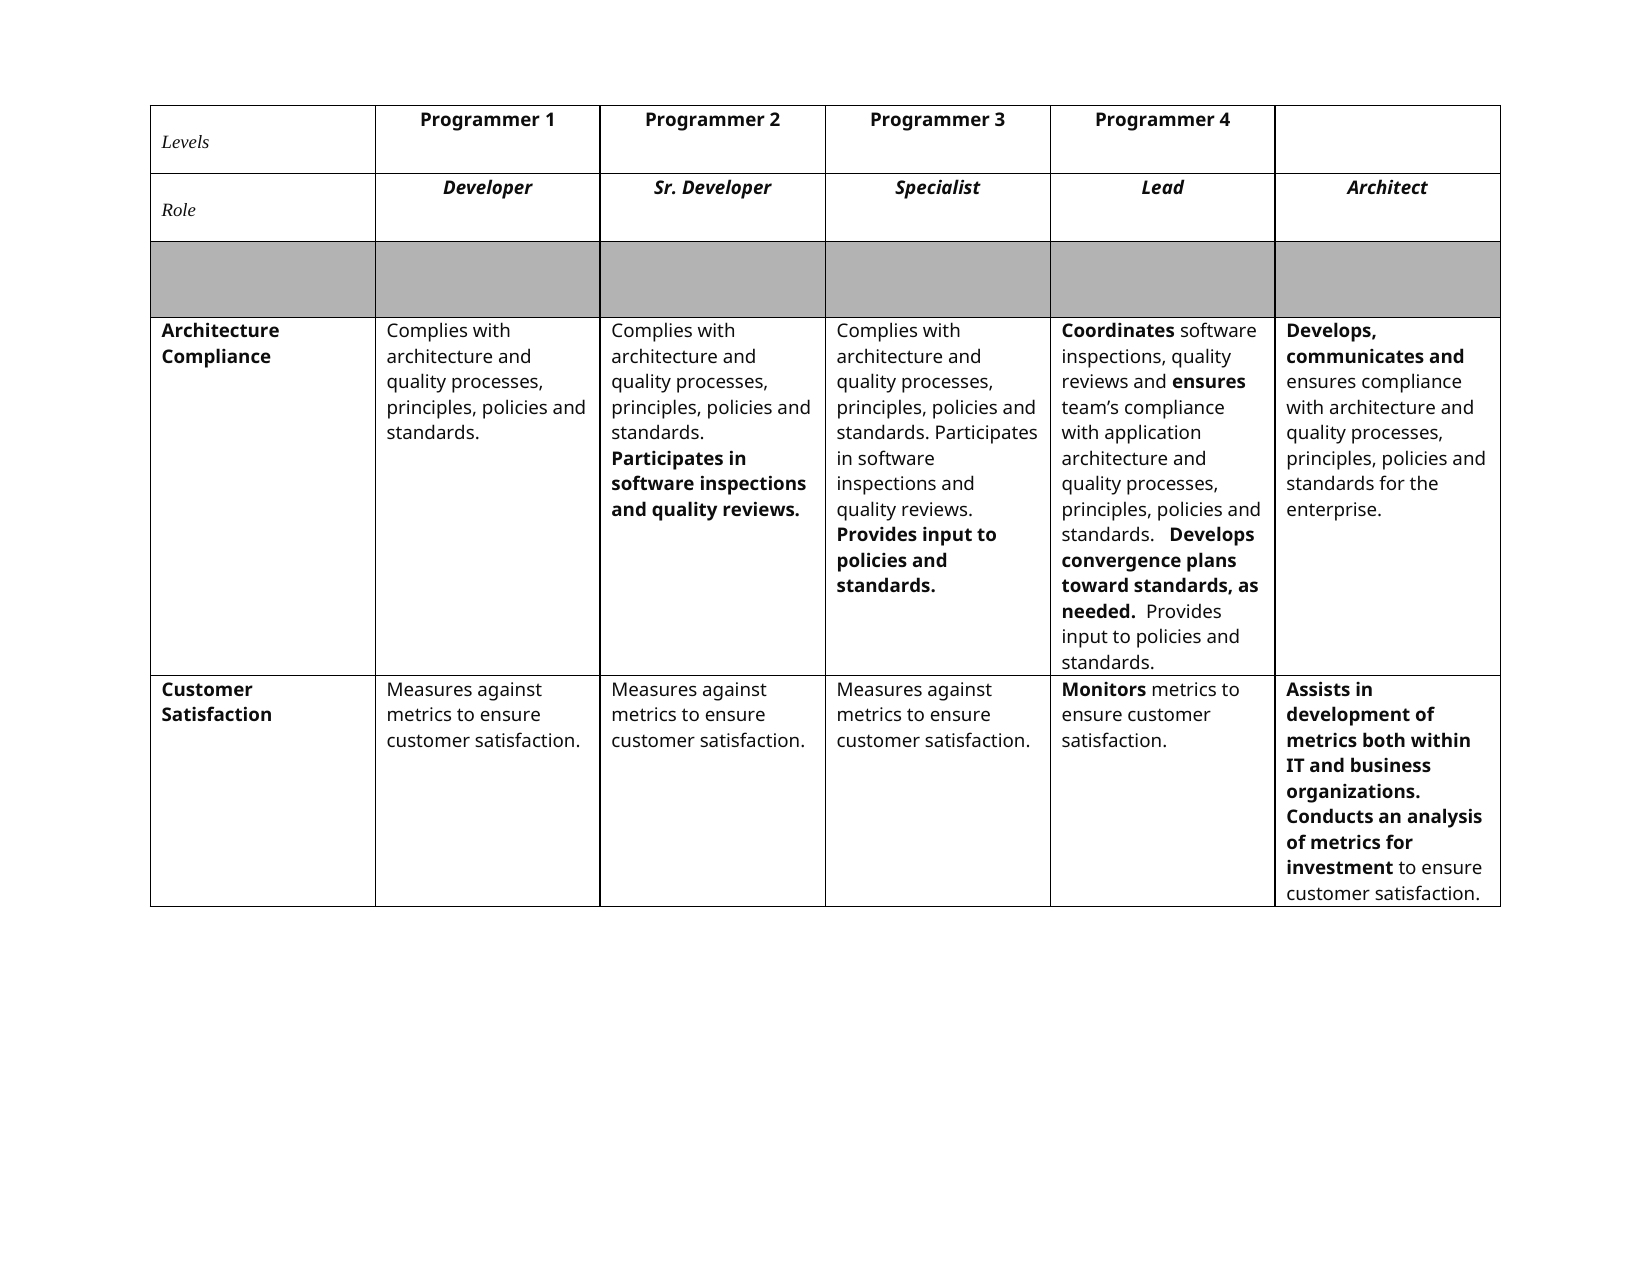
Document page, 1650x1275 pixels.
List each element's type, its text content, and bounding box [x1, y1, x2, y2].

table_header Programmer 3 [826, 106, 1050, 173]
table_cell Sr. Developer [601, 174, 825, 241]
table_cell Monitors metrics to ensure customer satisfaction. [1051, 676, 1274, 906]
table_cell Develops, communicates and ensures compliance with architecture and quality processes, principles, policies and standards for the enterprise. [1276, 318, 1500, 675]
table_cell Coordinates software inspections, quality reviews and ensures team’s compliance with application architecture and quality processes, principles, policies and standards. Develops convergence plans toward standards, as needed. Provides input to policies and standards. [1051, 318, 1274, 675]
table_cell [151, 242, 375, 317]
table_cell Architecture Compliance [151, 318, 375, 675]
table_cell Measures against metrics to ensure customer satisfaction. [376, 676, 599, 906]
table_cell Lead [1051, 174, 1274, 241]
table_header Programmer 2 [601, 106, 825, 173]
table_cell [1276, 242, 1500, 317]
table_cell Developer [376, 174, 599, 241]
table_cell Complies with architecture and quality processes, principles, policies and standards. Participates in software inspections and quality reviews. Provides input to policies and standards. [826, 318, 1050, 675]
table_cell Role [151, 174, 375, 241]
table_cell Measures against metrics to ensure customer satisfaction. [826, 676, 1050, 906]
table_cell [601, 242, 825, 317]
table_header Levels [151, 106, 375, 173]
table_cell [1051, 242, 1274, 317]
table_header Programmer 1 [376, 106, 599, 173]
table_header Programmer 4 [1051, 106, 1274, 173]
table_cell [826, 242, 1050, 317]
table_cell Complies with architecture and quality processes, principles, policies and standards. [376, 318, 599, 675]
table_cell Specialist [826, 174, 1050, 241]
table_cell Architect [1276, 174, 1500, 241]
table_cell [376, 242, 599, 317]
table_cell Customer Satisfaction [151, 676, 375, 906]
table_cell Complies with architecture and quality processes, principles, policies and standards. Participates in software inspections and quality reviews. [601, 318, 825, 675]
table_cell Measures against metrics to ensure customer satisfaction. [601, 676, 825, 906]
table_cell Assists in development of metrics both within IT and business organizations. Conducts an analysis of metrics for investment to ensure customer satisfaction. [1276, 676, 1500, 906]
table_header [1276, 106, 1500, 173]
